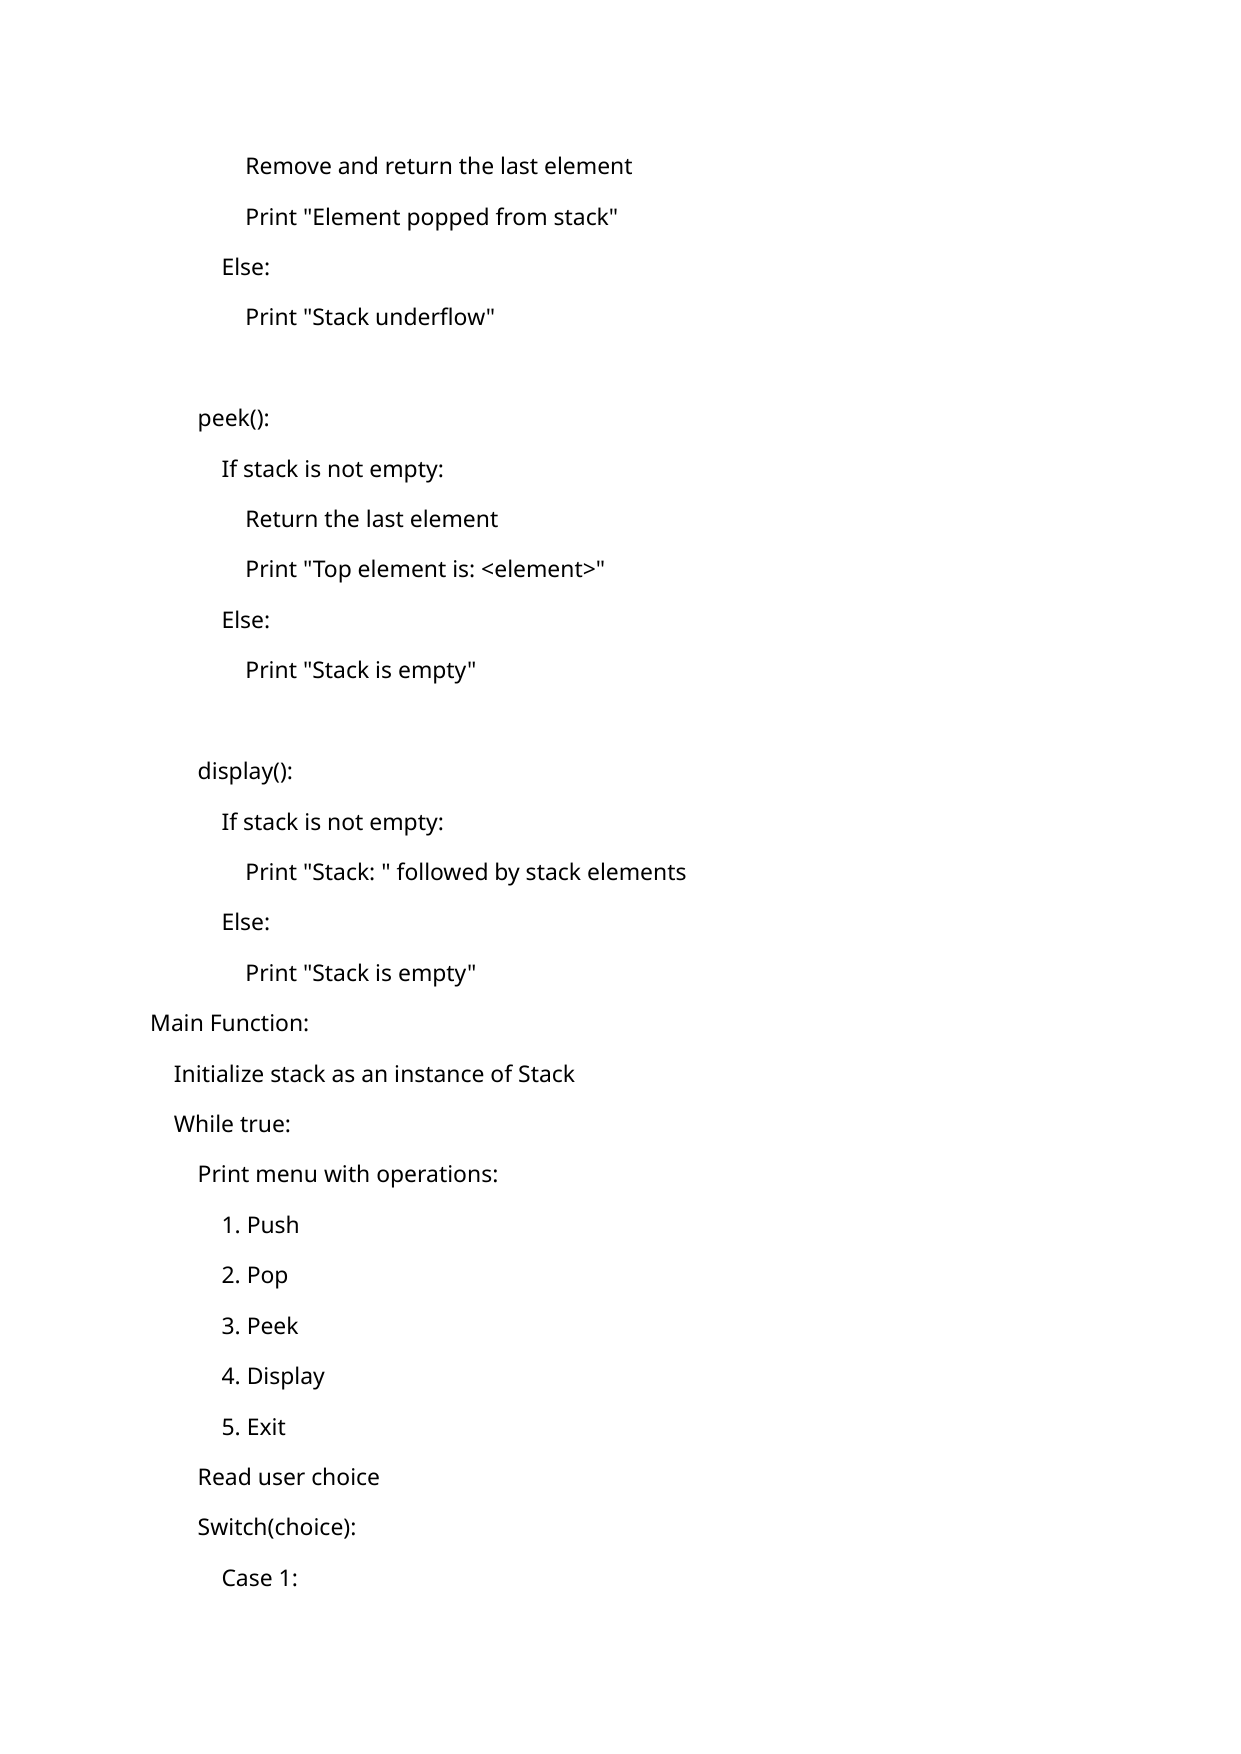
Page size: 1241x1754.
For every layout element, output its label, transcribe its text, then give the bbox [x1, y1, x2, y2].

text peek(): [150, 402, 1090, 433]
text Case 1: [150, 1562, 1090, 1593]
text Else: [150, 906, 1090, 937]
text Main Function: [150, 1007, 1090, 1038]
text Else: [150, 251, 1090, 282]
text Initialize stack as an instance of Stack [150, 1057, 1090, 1089]
text If stack is not empty: [150, 805, 1090, 837]
text 4. Display [150, 1360, 1090, 1391]
text Switch(choice): [150, 1511, 1090, 1542]
text display(): [150, 755, 1090, 786]
text Else: [150, 604, 1090, 635]
text If stack is not empty: [150, 452, 1090, 484]
text Print menu with operations: [150, 1158, 1090, 1189]
text Print "Stack is empty" [150, 957, 1090, 988]
text Print "Element popped from stack" [150, 200, 1090, 232]
text Return the last element [150, 503, 1090, 534]
text While true: [150, 1108, 1090, 1139]
text Read user choice [150, 1461, 1090, 1492]
text Print "Stack: " followed by stack elements [150, 856, 1090, 887]
text 5. Exit [150, 1410, 1090, 1442]
text Print "Top element is: <element>" [150, 553, 1090, 584]
text Remove and return the last element [150, 150, 1090, 181]
text 1. Push [150, 1209, 1090, 1240]
text Print "Stack is empty" [150, 654, 1090, 685]
text 3. Peek [150, 1309, 1090, 1341]
text Print "Stack underflow" [150, 301, 1090, 332]
text 2. Pop [150, 1259, 1090, 1290]
